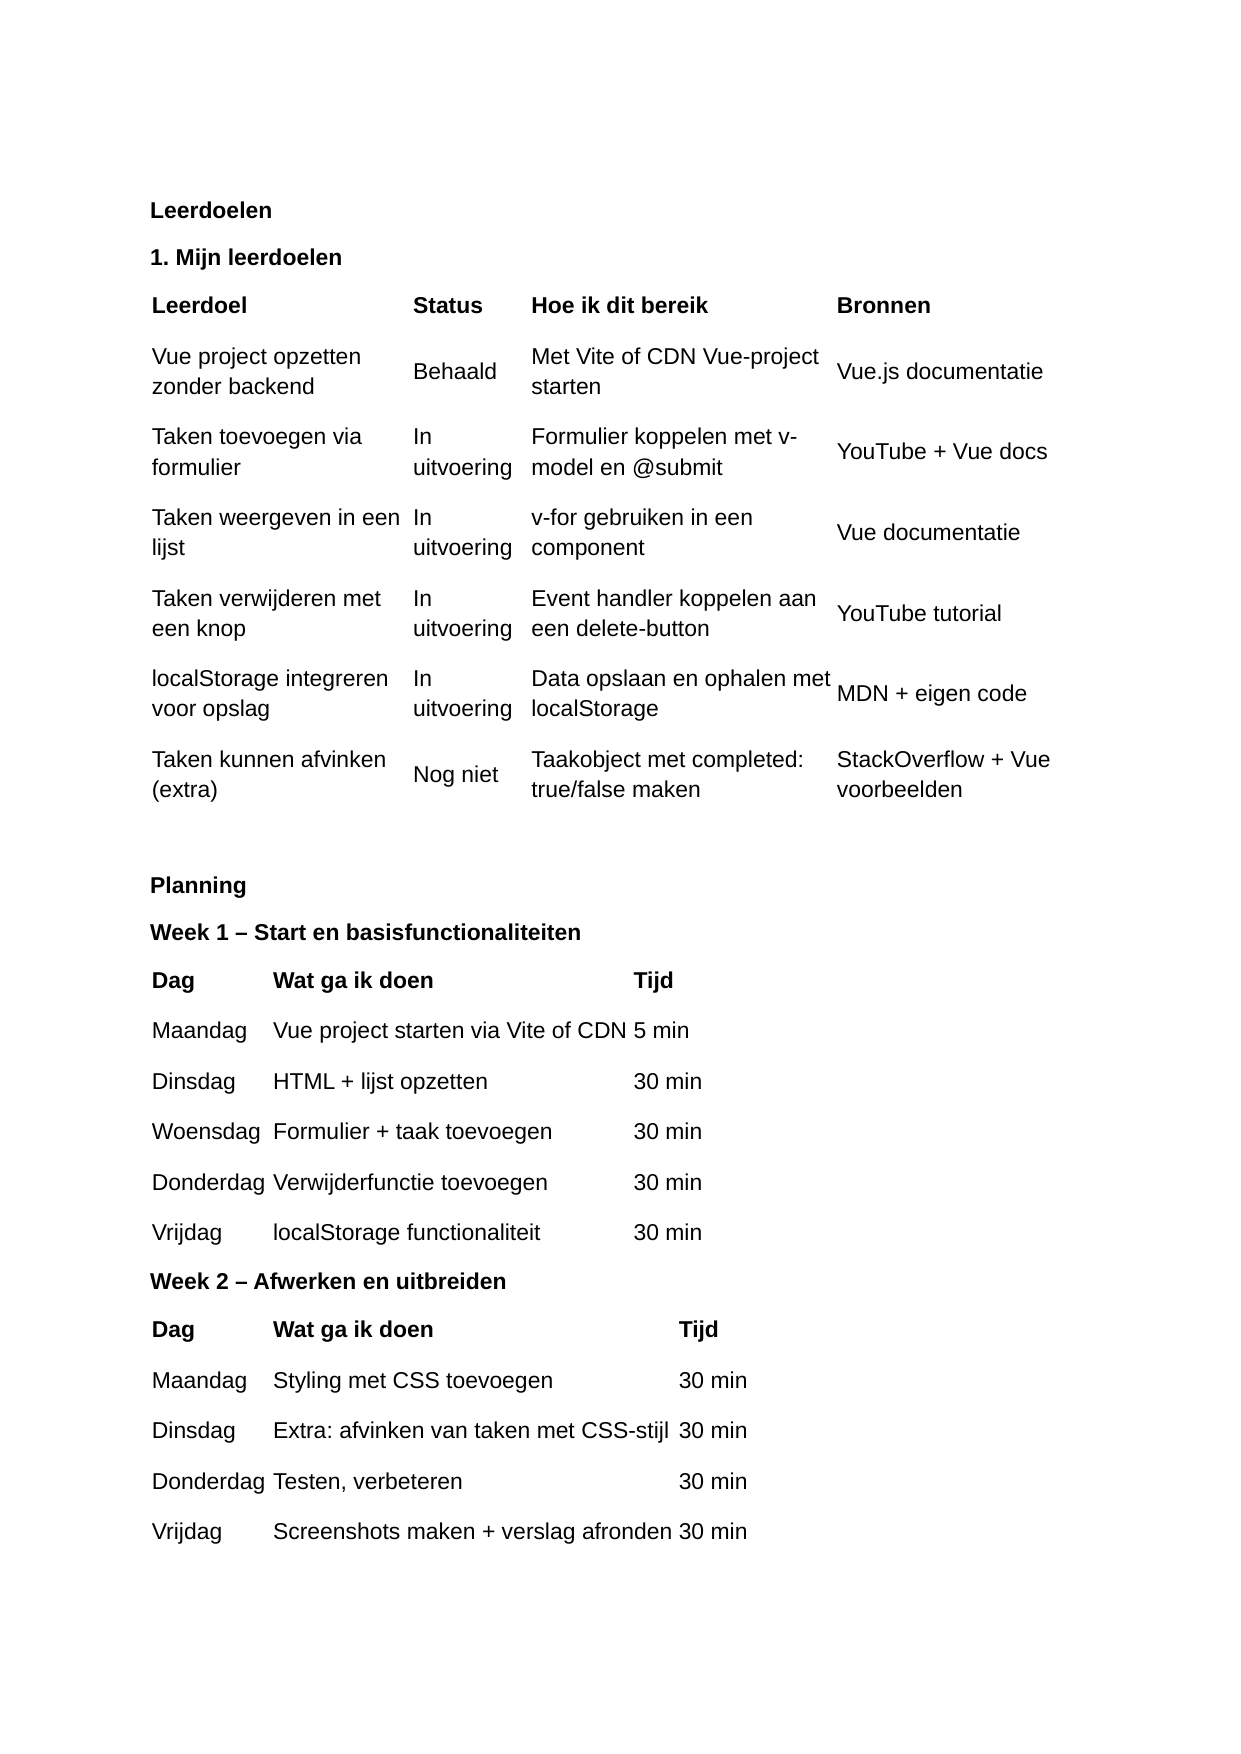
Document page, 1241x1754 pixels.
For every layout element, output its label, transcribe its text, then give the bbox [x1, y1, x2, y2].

table_cell Extra: afvinken van taken met CSS-stijl [271, 1416, 677, 1466]
table_cell Maandag [150, 1365, 271, 1416]
table_header Wat ga ik doen [271, 965, 632, 1016]
table_cell Data opslaan en ophalen met localStorage [530, 664, 835, 744]
table_header Status [411, 291, 529, 341]
table_cell 5 min [632, 1016, 708, 1066]
text Week 2 – Afwerken en uitbreiden [150, 1268, 1090, 1294]
table_cell In uitvoering [411, 664, 529, 744]
table_cell In uitvoering [411, 502, 529, 583]
table_cell Testen, verbeteren [271, 1466, 677, 1516]
table_header Dag [150, 1315, 271, 1365]
table_cell Dinsdag [150, 1416, 271, 1466]
table_header Tijd [677, 1315, 753, 1365]
table_cell 30 min [677, 1365, 753, 1416]
table_cell In uitvoering [411, 583, 529, 663]
table_cell Vue documentatie [835, 502, 1090, 583]
table_cell Behaald [411, 341, 529, 422]
table_cell In uitvoering [411, 422, 529, 502]
table_cell Vue project starten via Vite of CDN [271, 1016, 632, 1066]
table_cell Screenshots maken + verslag afronden [271, 1516, 677, 1567]
table_cell Taakobject met completed: true/false maken [530, 744, 835, 825]
table_cell Dinsdag [150, 1066, 271, 1117]
table_header Dag [150, 965, 271, 1016]
text Week 1 – Start en basisfunctionaliteiten [150, 918, 1090, 945]
table_header Hoe ik dit bereik [530, 291, 835, 341]
table_cell localStorage integreren voor opslag [150, 664, 411, 744]
table_cell 30 min [677, 1416, 753, 1466]
table_cell Taken toevoegen via formulier [150, 422, 411, 502]
table_cell Taken weergeven in een lijst [150, 502, 411, 583]
table_cell Vrijdag [150, 1516, 271, 1567]
table_cell StackOverflow + Vue voorbeelden [835, 744, 1090, 825]
table_cell Maandag [150, 1016, 271, 1066]
table_cell Formulier koppelen met v-model en @submit [530, 422, 835, 502]
table_cell MDN + eigen code [835, 664, 1090, 744]
table_cell YouTube tutorial [835, 583, 1090, 663]
table_header Leerdoel [150, 291, 411, 341]
table_cell Taken kunnen afvinken (extra) [150, 744, 411, 825]
table_header Wat ga ik doen [271, 1315, 677, 1365]
table_cell Donderdag [150, 1466, 271, 1516]
text 1. Mijn leerdoelen [150, 244, 1090, 270]
table_cell Vue project opzetten zonder backend [150, 341, 411, 422]
table_cell Vue.js documentatie [835, 341, 1090, 422]
table_cell HTML + lijst opzetten [271, 1066, 632, 1117]
table_cell 30 min [677, 1466, 753, 1516]
table_cell 30 min [632, 1066, 708, 1117]
table_cell localStorage functionaliteit [271, 1218, 632, 1268]
table_cell 30 min [632, 1167, 708, 1217]
table_cell 30 min [677, 1516, 753, 1567]
table_cell v-for gebruiken in een component [530, 502, 835, 583]
text Leerdoelen [150, 197, 1090, 223]
table_cell Event handler koppelen aan een delete-button [530, 583, 835, 663]
table_cell Donderdag [150, 1167, 271, 1217]
table_cell Taken verwijderen met een knop [150, 583, 411, 663]
text Planning [150, 872, 1090, 898]
table_cell Formulier + taak toevoegen [271, 1117, 632, 1167]
table_cell Met Vite of CDN Vue-project starten [530, 341, 835, 422]
table_cell Vrijdag [150, 1218, 271, 1268]
table_cell 30 min [632, 1117, 708, 1167]
table_header Bronnen [835, 291, 1090, 341]
table_cell Nog niet [411, 744, 529, 825]
table_cell Styling met CSS toevoegen [271, 1365, 677, 1416]
table_header Tijd [632, 965, 708, 1016]
table_cell YouTube + Vue docs [835, 422, 1090, 502]
table_cell Woensdag [150, 1117, 271, 1167]
table_cell 30 min [632, 1218, 708, 1268]
table_cell Verwijderfunctie toevoegen [271, 1167, 632, 1217]
